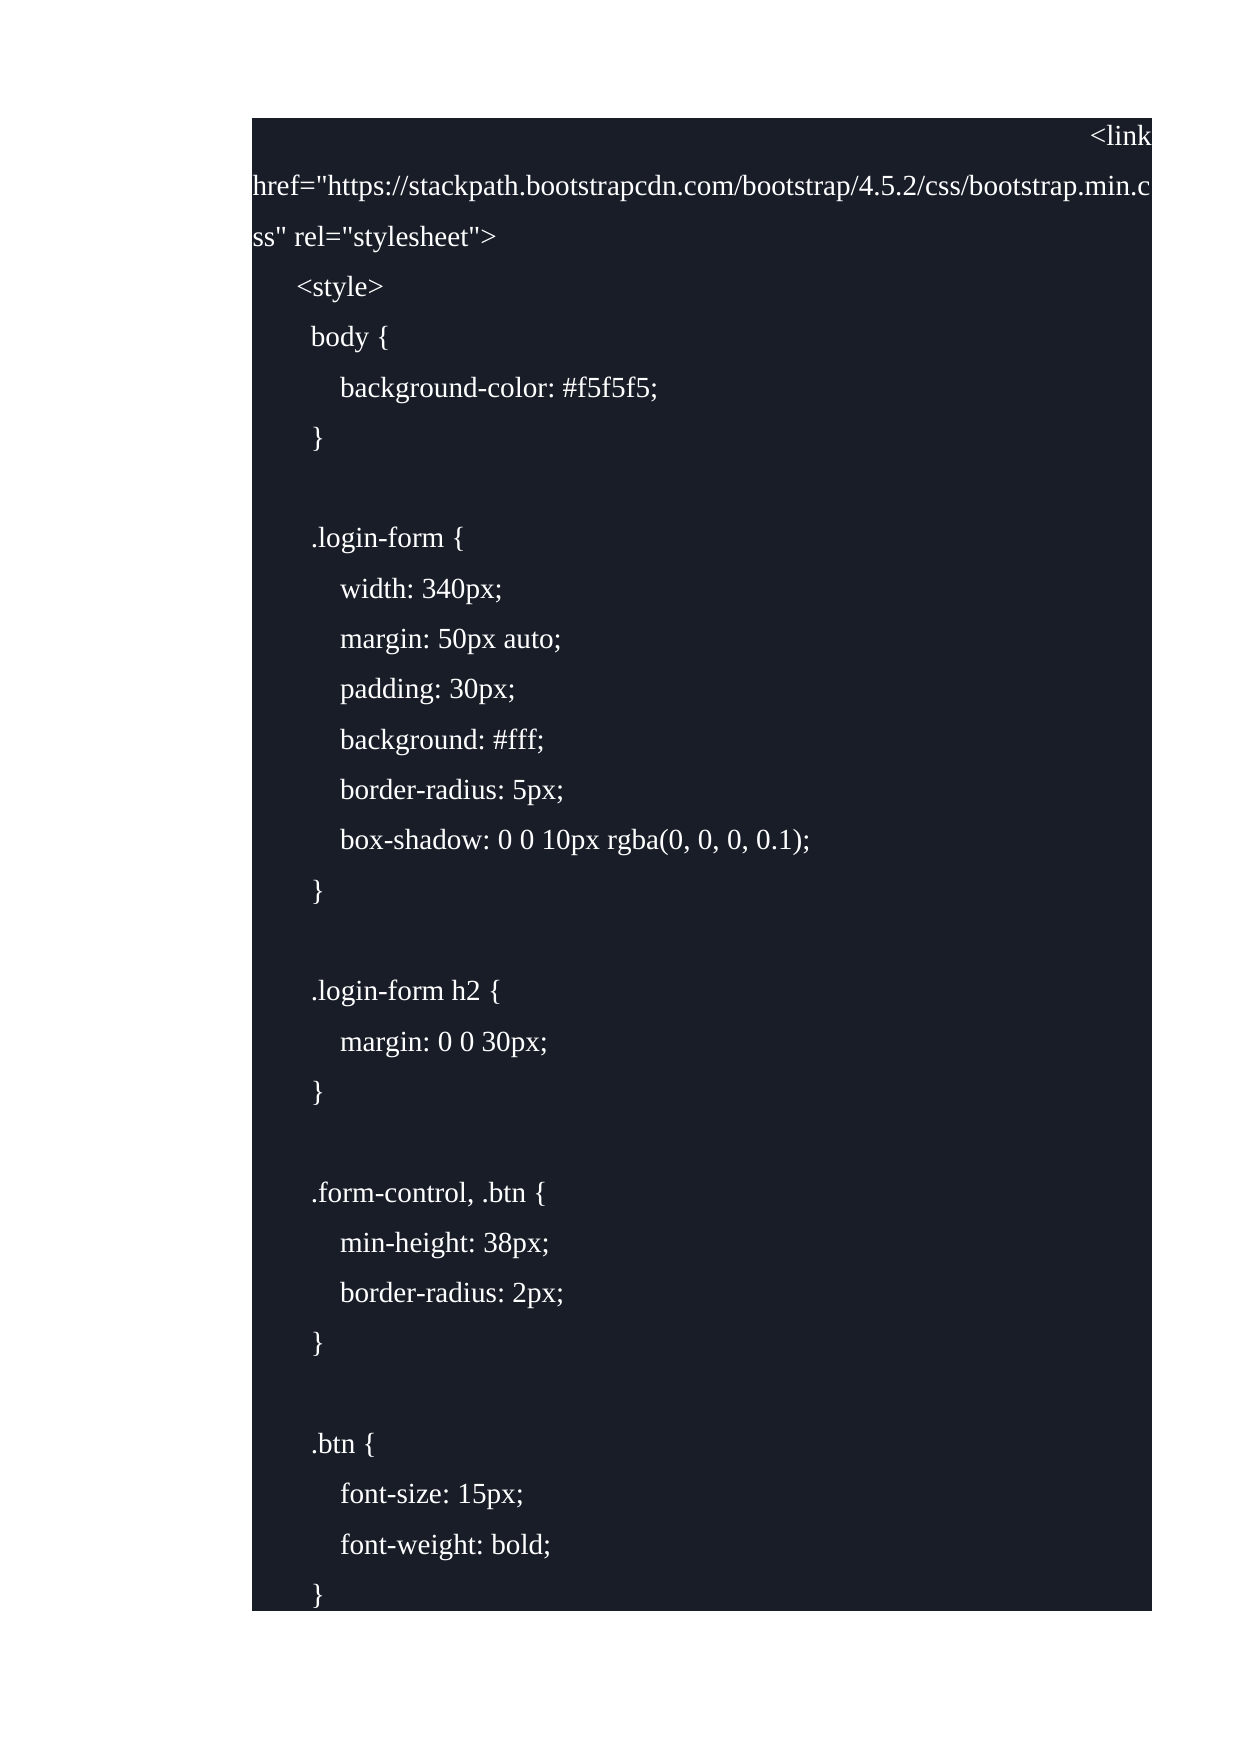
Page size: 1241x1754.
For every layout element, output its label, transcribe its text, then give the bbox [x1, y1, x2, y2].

text border-radius: 2px; [252, 1275, 1152, 1309]
text font-weight: bold; [252, 1527, 1152, 1560]
text } [252, 873, 1152, 906]
text .login-form h2 { [252, 973, 1152, 1007]
text font-size: 15px; [252, 1477, 1152, 1510]
text } [252, 1577, 1152, 1611]
text background-color: #f5f5f5; [252, 370, 1152, 403]
text <style> [252, 269, 1152, 303]
text .form-control, .btn { [252, 1175, 1152, 1208]
text margin: 0 0 30px; [252, 1024, 1152, 1057]
text box-shadow: 0 0 10px rgba(0, 0, 0, 0.1); [252, 822, 1152, 856]
text <link href="https://stackpath.bootstrapcdn.com/bootstrap/4.5.2/css/bootstrap.min.css" rel="stylesheet"> [252, 118, 1152, 252]
text border-radius: 5px; [252, 772, 1152, 806]
text .btn { [252, 1426, 1152, 1460]
text body { [252, 319, 1152, 353]
text padding: 30px; [252, 672, 1152, 705]
text min-height: 38px; [252, 1225, 1152, 1258]
text } [252, 1074, 1152, 1108]
text .login-form { [252, 521, 1152, 554]
text } [252, 1326, 1152, 1359]
text width: 340px; [252, 571, 1152, 604]
text } [252, 420, 1152, 453]
text background: #fff; [252, 722, 1152, 755]
text margin: 50px auto; [252, 621, 1152, 655]
